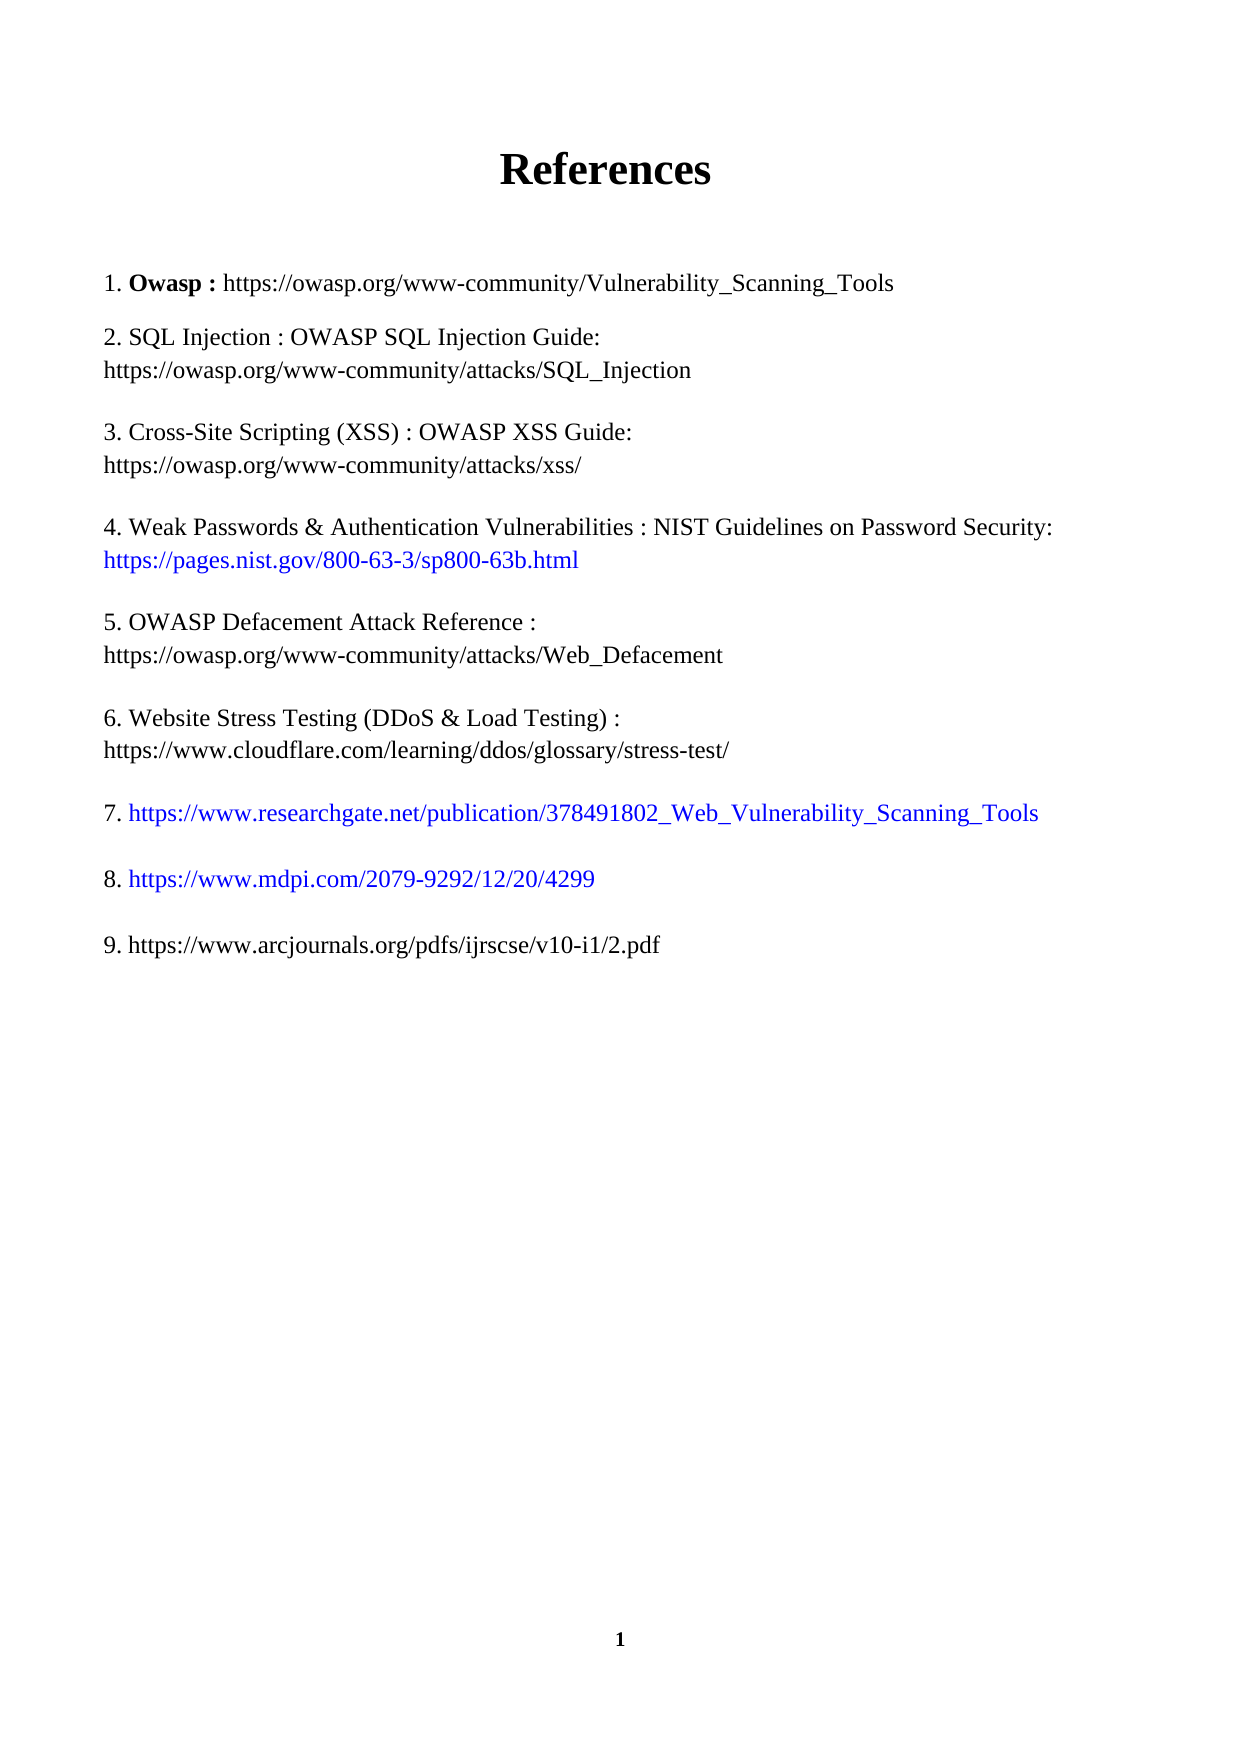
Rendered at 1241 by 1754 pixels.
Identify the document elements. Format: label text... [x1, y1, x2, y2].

subtitle 2. SQL Injection : OWASP SQL Injection Guide: https://owasp.org/www-community/attacks/SQL_Injection [103, 322, 1107, 383]
subtitle 1. Owasp : https://owasp.org/www-community/Vulnerability_Scanning_Tools [103, 268, 1107, 297]
text 6. Website Stress Testing (DDoS & Load Testing) : https://www.cloudflare.com/learning/ddos/glossary/stress-test/ [103, 703, 1107, 764]
text 5. OWASP Defacement Attack Reference : https://owasp.org/www-community/attacks/Web_Defacement [103, 607, 1107, 669]
text 3. Cross-Site Scripting (XSS) : OWASP XSS Guide: https://owasp.org/www-community/attacks/xss/ [103, 417, 1107, 479]
text 8. https://www.mdpi.com/2079-9292/12/20/4299 [103, 864, 1070, 893]
text 9. https://www.arcjournals.org/pdfs/ijrscse/v10-i1/2.pdf [103, 930, 1070, 959]
text References [103, 142, 1107, 194]
text 7. https://www.researchgate.net/publication/378491802_Web_Vulnerability_Scanning_Tools [103, 798, 1070, 827]
text 4. Weak Passwords & Authentication Vulnerabilities : NIST Guidelines on Password Security: https://pages.nist.gov/800-63-3/sp800-63b.html [103, 512, 1107, 574]
